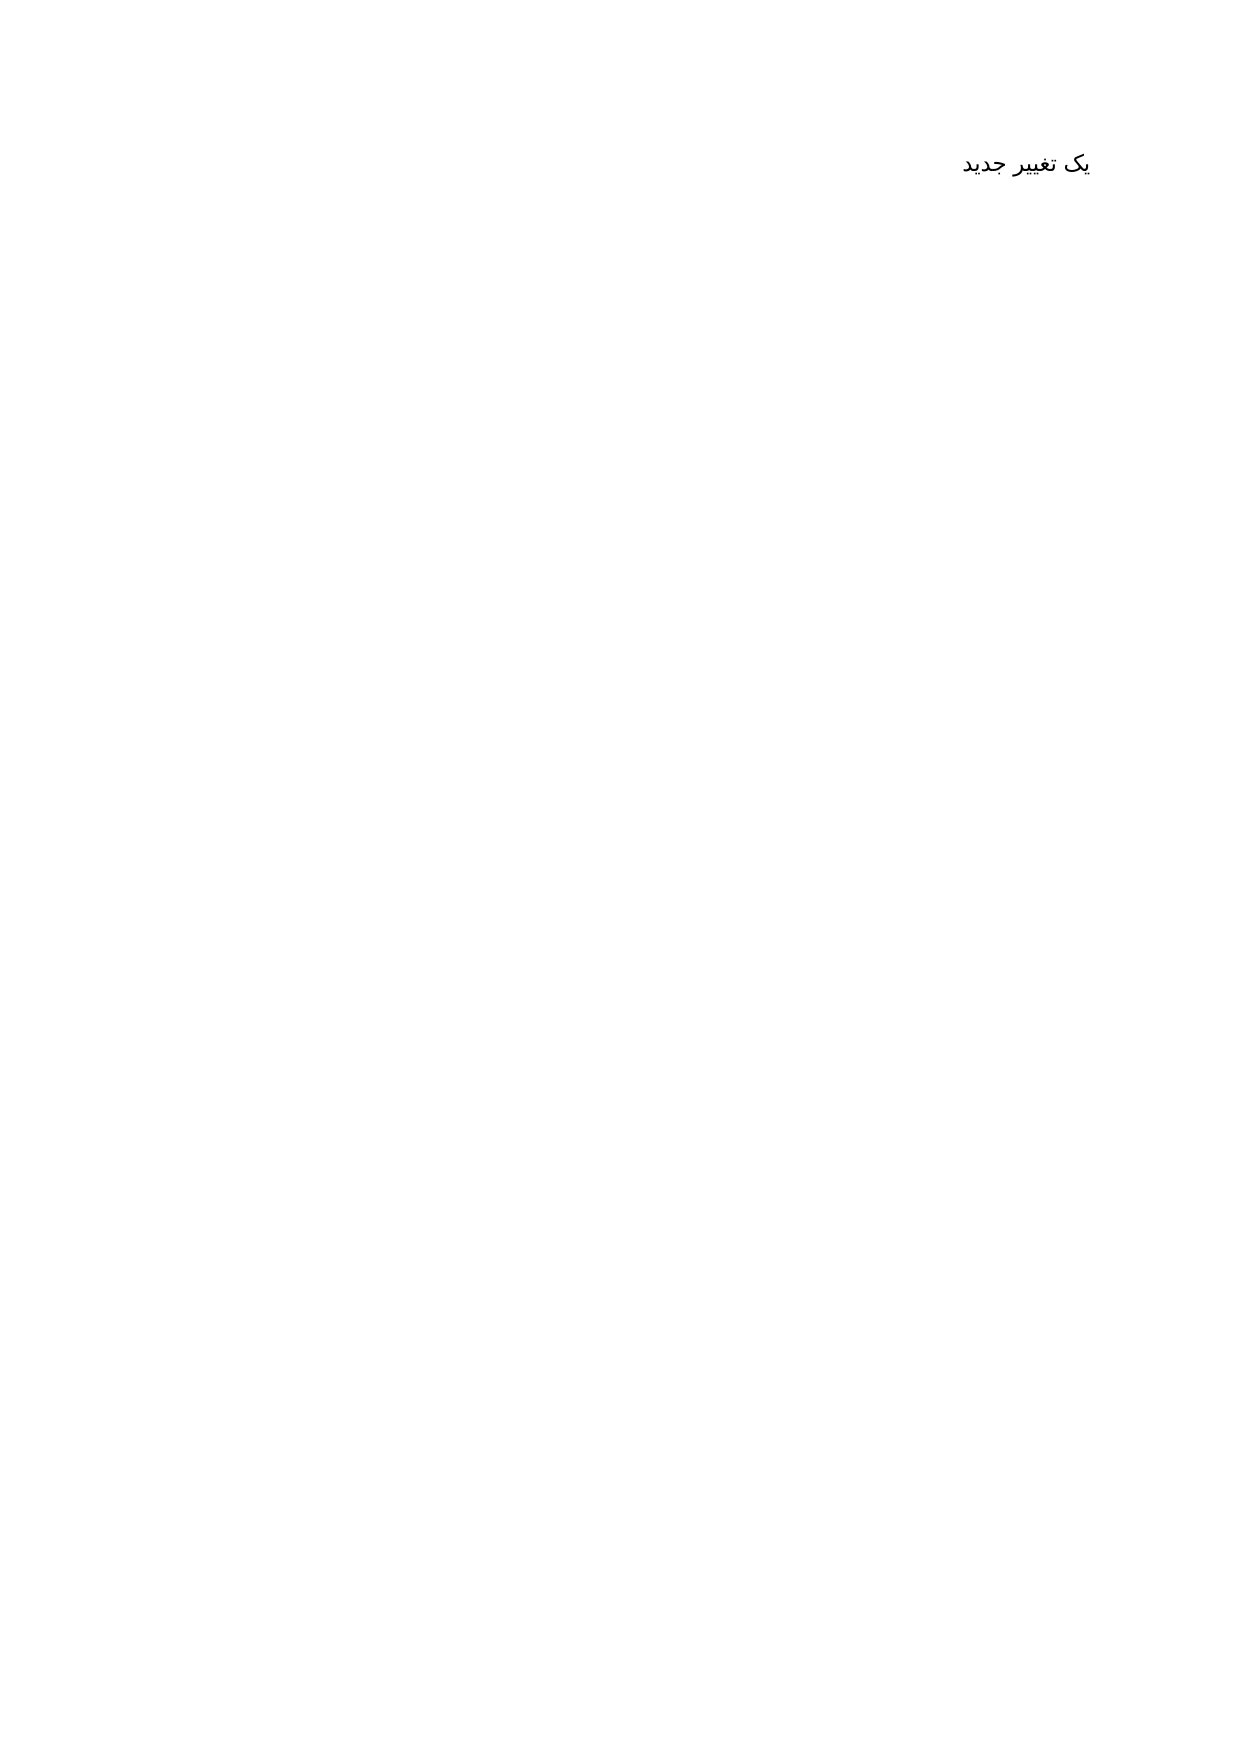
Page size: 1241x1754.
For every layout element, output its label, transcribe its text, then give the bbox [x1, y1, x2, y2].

text یک تغییر جدید [150, 150, 1090, 176]
